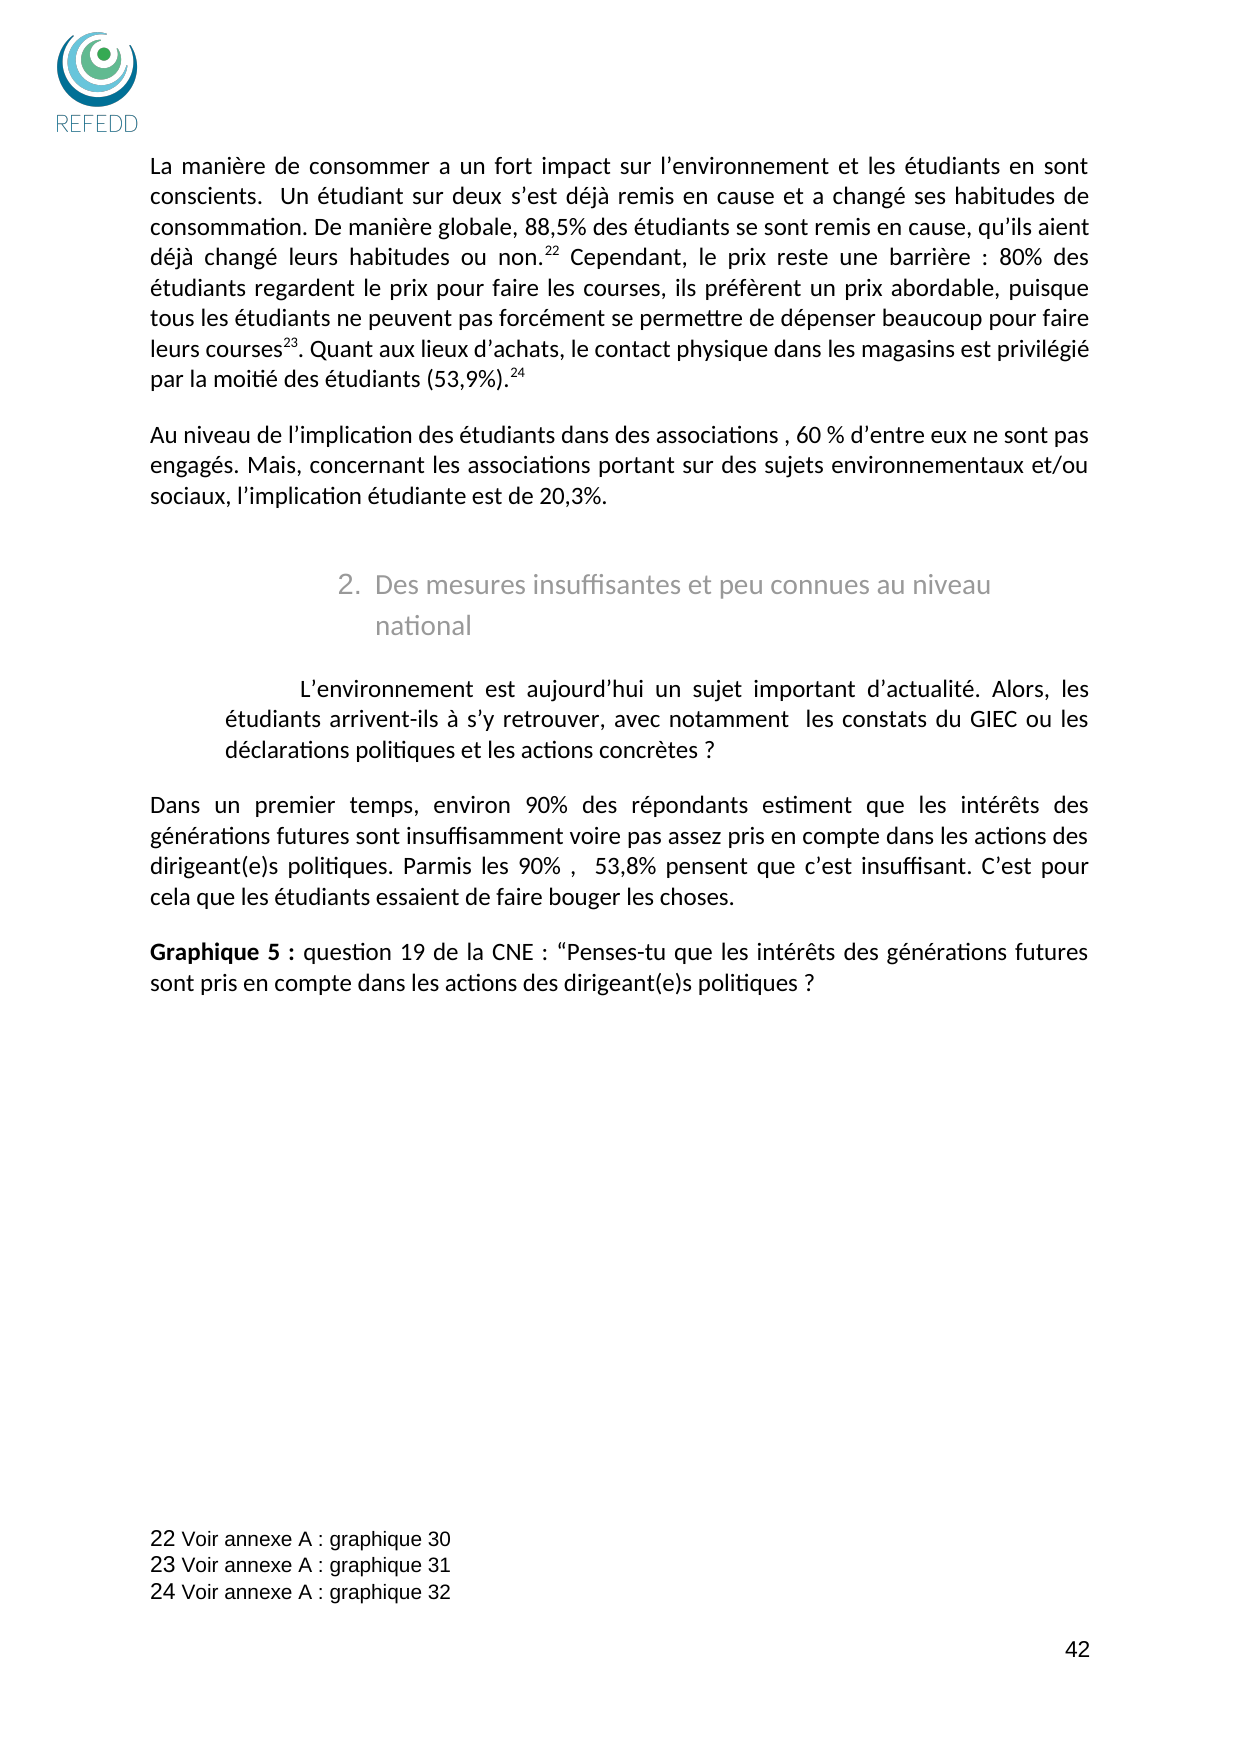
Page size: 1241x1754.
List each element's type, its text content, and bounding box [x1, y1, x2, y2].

text L’environnement est aujourd’hui un sujet important d’actualité. Alors, les étudiants arrivent-ils à s’y retrouver, avec notamment les constats du GIEC ou les déclarations politiques et les actions concrètes ? [225, 673, 1090, 764]
text Graphique 5 : question 19 de la CNE : “Penses-tu que les intérêts des générations futures sont pris en compte dans les actions des dirigeant(e)s politiques ? [150, 936, 1090, 997]
text La manière de consommer a un fort impact sur l’environnement et les étudiants en sont conscients. Un étudiant sur deux s’est déjà remis en cause et a changé ses habitudes de consommation. De manière globale, 88,5% des étudiants se sont remis en cause, qu’ils aient déjà changé leurs habitudes ou non. Cependant, le prix reste une barrière : 80% des étudiants regardent le prix pour faire les courses, ils préfèrent un prix abordable, puisque tous les étudiants ne peuvent pas forcément se permettre de dépenser beaucoup pour faire leurs courses. Quant aux lieux d’achats, le contact physique dans les magasins est privilégié par la moitié des étudiants (53,9%). [150, 211, 1090, 394]
text La manière de consommer a un fort impact sur l’environnement et les étudiants en sont conscients. Un étudiant sur deux s’est déjà remis en cause et a changé ses habitudes de consommation. De manière globale, 88,5% des étudiants se sont remis en cause, qu’ils aient déjà changé leurs habitudes ou non. Cependant, le prix reste une barrière : 80% des étudiants regardent le prix pour faire les courses, ils préfèrent un prix abordable, puisque tous les étudiants ne peuvent pas forcément se permettre de dépenser beaucoup pour faire leurs courses. Quant aux lieux d’achats, le contact physique dans les magasins est privilégié par la moitié des étudiants (53,9%). [150, 150, 1090, 211]
text Au niveau de l’implication des étudiants dans des associations , 60 % d’entre eux ne sont pas engagés. Mais, concernant les associations portant sur des sujets environnementaux et/ou sociaux, l’implication étudiante est de 20,3%. [150, 419, 1090, 511]
list Des mesures insuffisantes et peu connues au niveau national [337, 566, 1090, 642]
text Dans un premier temps, environ 90% des répondants estiment que les intérêts des générations futures sont insuffisamment voire pas assez pris en compte dans les actions des dirigeant(e)s politiques. Parmis les 90% , 53,8% pensent que c’est insuffisant. C’est pour cela que les étudiants essaient de faire bouger les choses. [150, 789, 1090, 911]
picture [56, 32, 138, 132]
